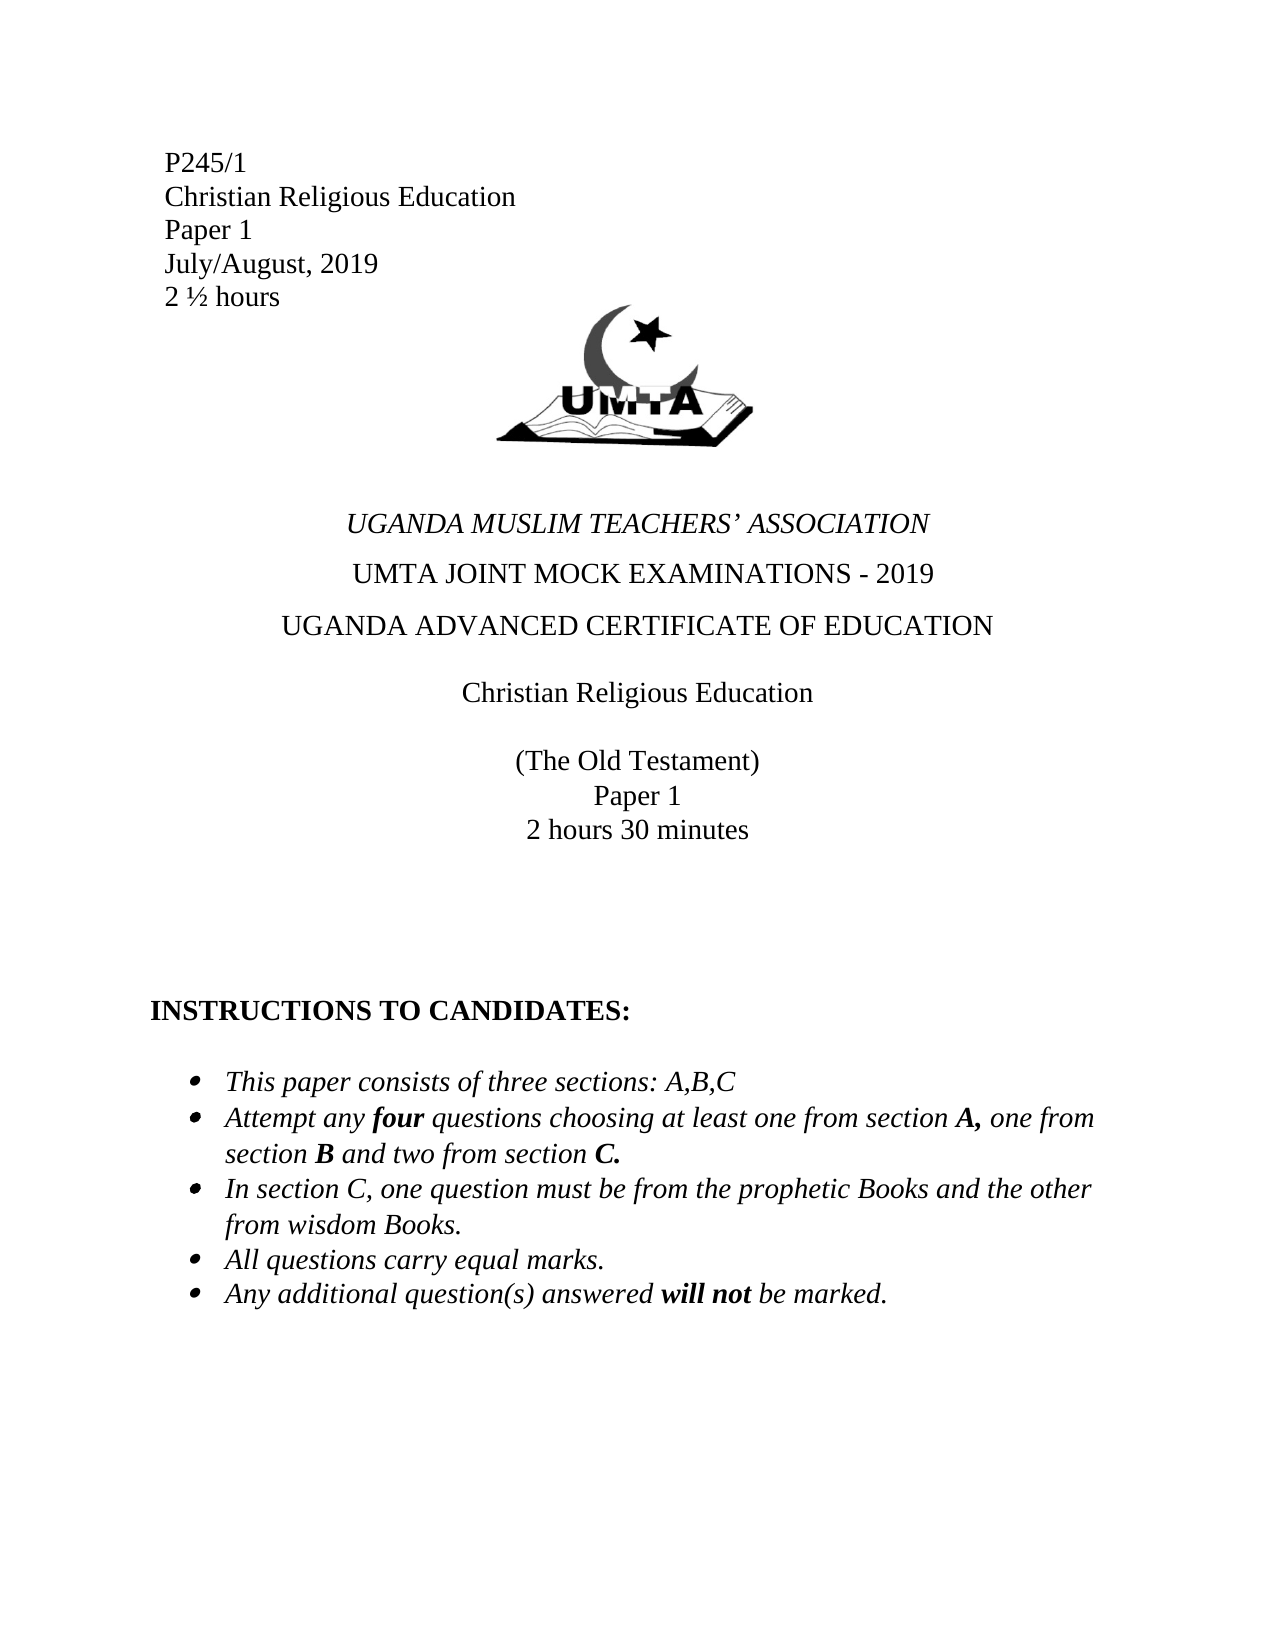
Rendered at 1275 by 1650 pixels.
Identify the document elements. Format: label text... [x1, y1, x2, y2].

text 2 hours 30 minutes [150, 812, 1125, 845]
list Attempt any four questions choosing at least one from section A, one from section B and two from section C. [187, 1100, 1125, 1169]
text UMTA JOINT MOCK EXAMINATIONS - 2019 [206, 556, 1125, 590]
text UGANDA ADVANCED CERTIFICATE OF EDUCATION [150, 608, 1125, 642]
list All questions carry equal marks. [187, 1242, 1125, 1276]
text Paper 1 [150, 778, 1125, 812]
text UGANDA MUSLIM TEACHERS’ ASSOCIATION [150, 506, 1125, 540]
text (The Old Testament) [150, 743, 1125, 776]
picture [475, 298, 800, 490]
text Christian Religious Education [150, 676, 1125, 709]
text INSTRUCTIONS TO CANDIDATES: [150, 993, 1125, 1027]
list This paper consists of three sections: A,B,C [187, 1064, 1125, 1098]
list In section C, one question must be from the prophetic Books and the other from wisdom Books. [187, 1171, 1125, 1241]
list Any additional question(s) answered will not be marked. [187, 1276, 1125, 1310]
